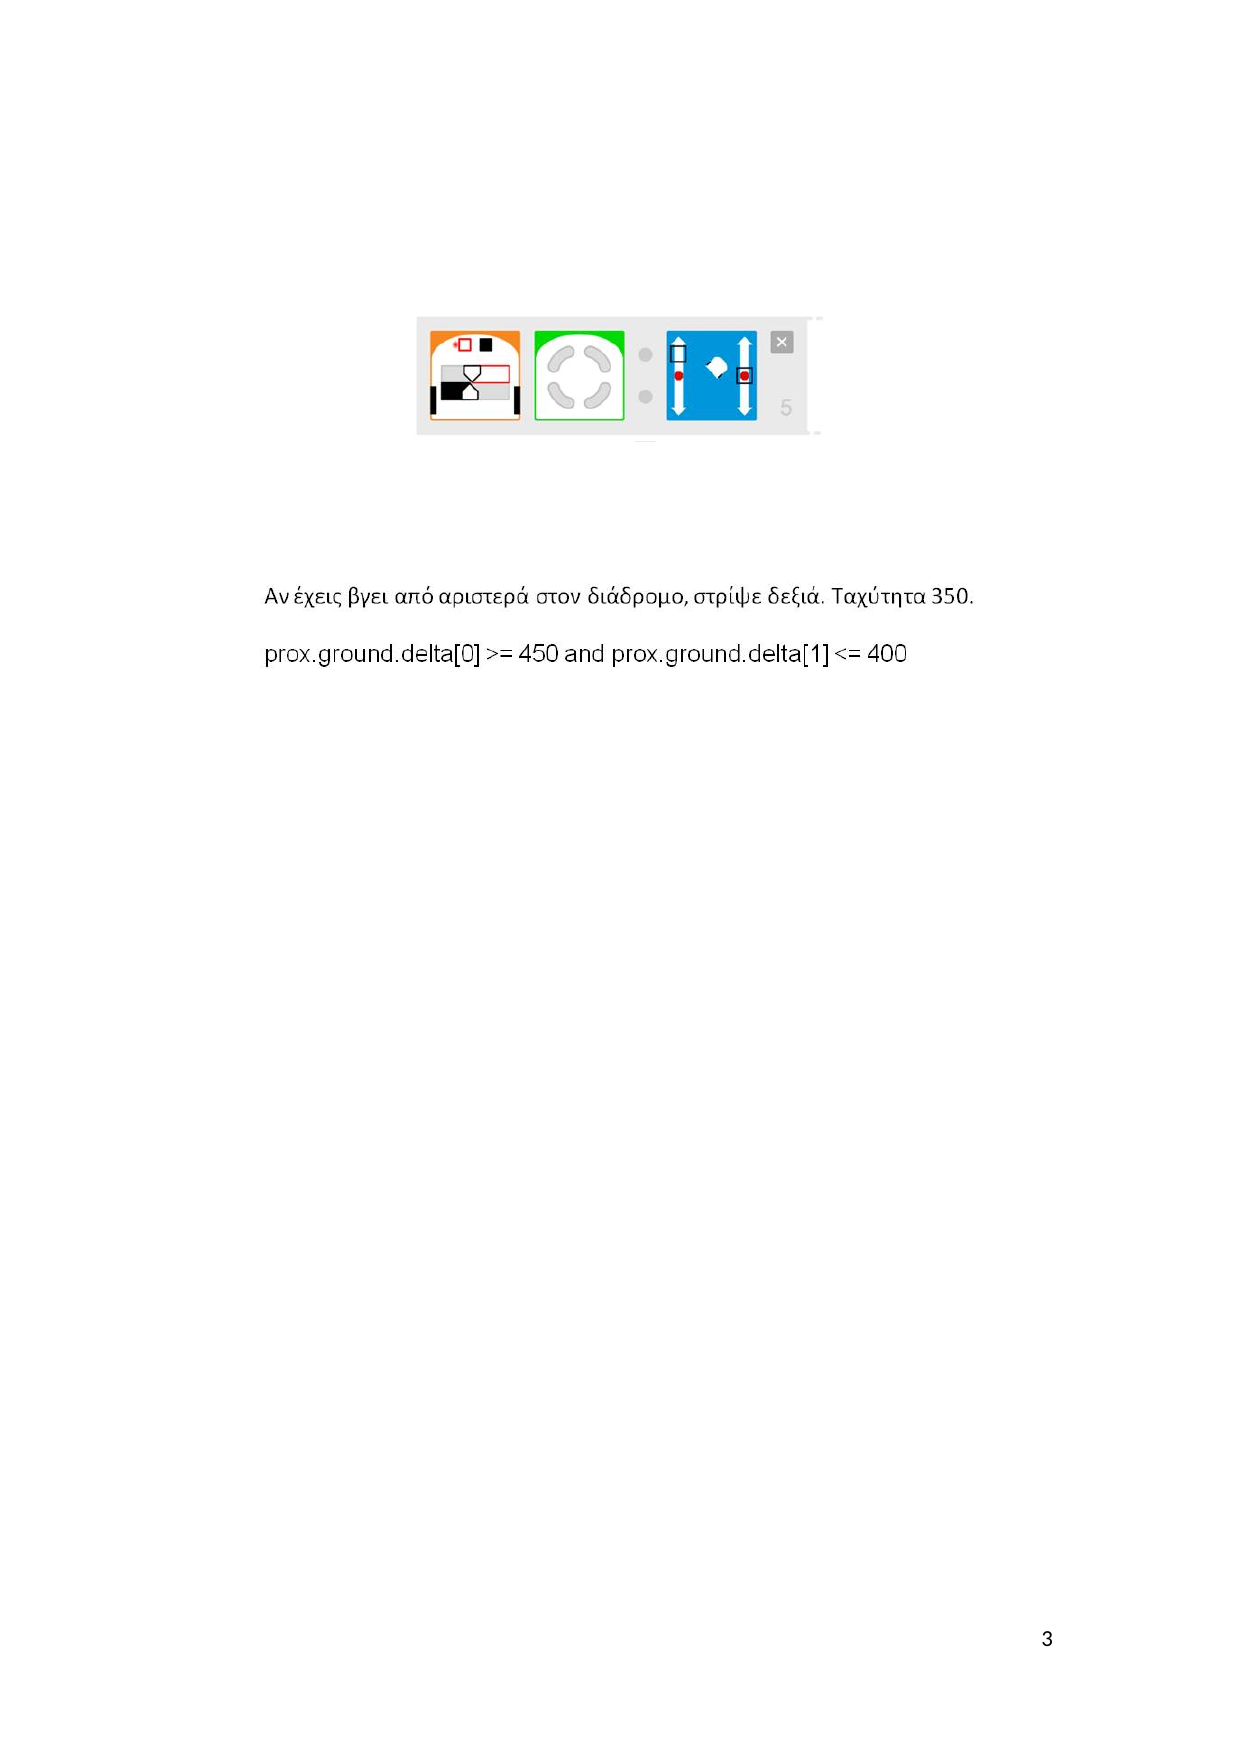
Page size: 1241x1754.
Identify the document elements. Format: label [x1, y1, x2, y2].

picture [187, 150, 1053, 799]
